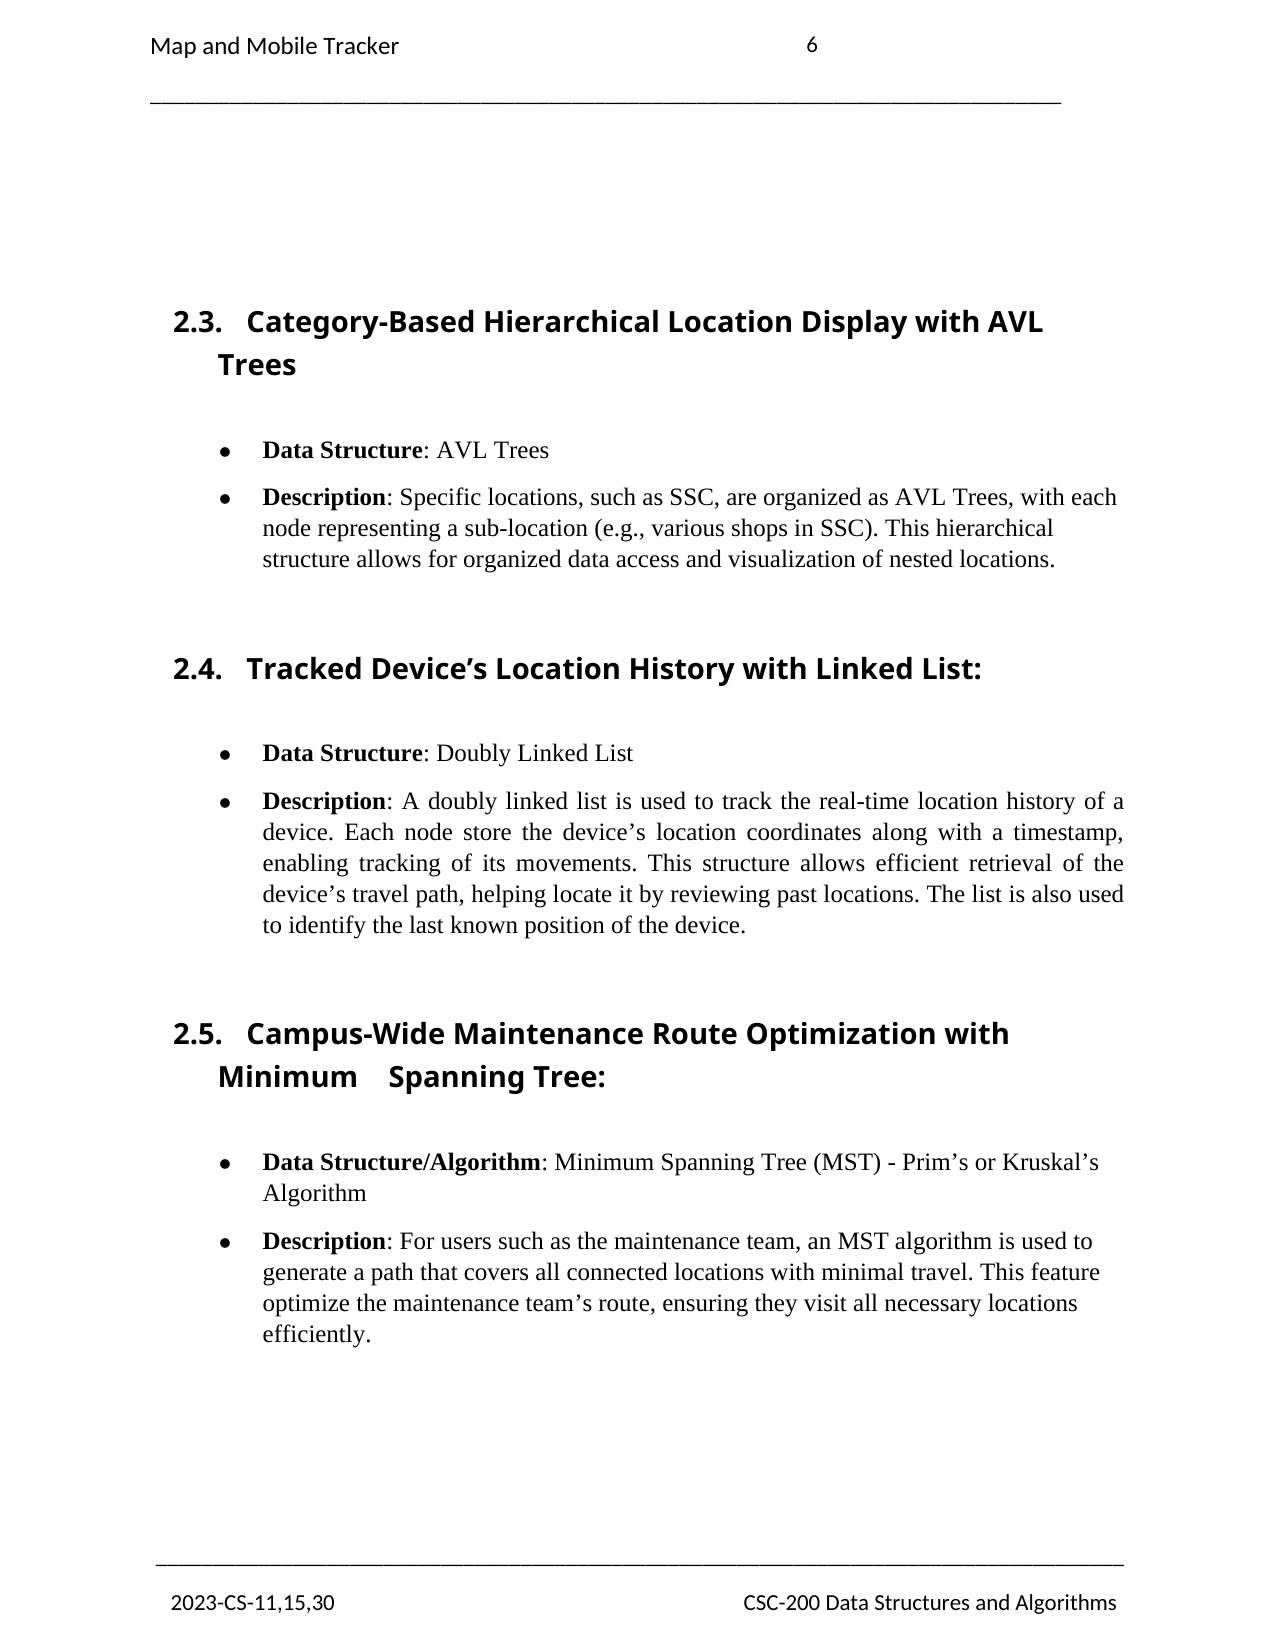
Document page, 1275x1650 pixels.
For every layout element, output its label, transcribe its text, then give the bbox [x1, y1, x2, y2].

list Description: Specific locations, such as SSC, are organized as AVL Trees, with each node representing a sub-location (e.g., various shops in SSC). This hierarchical structure allows for organized data access and visualization of nested locations. [219, 482, 1125, 573]
subtitle Category-Based Hierarchical Location Display with AVL Trees [173, 301, 1125, 384]
list Description: For users such as the maintenance team, an MST algorithm is used to generate a path that covers all connected locations with minimal travel. This feature optimize the maintenance team’s route, ensuring they visit all necessary locations efficiently. [219, 1226, 1125, 1348]
subtitle Tracked Device’s Location History with Linked List: [173, 648, 1125, 688]
list Data Structure: AVL Trees [219, 435, 1125, 463]
list Description: A doubly linked list is used to track the real-time location history of a device. Each node store the device’s location coordinates along with a timestamp, enabling tracking of its movements. This structure allows efficient retrieval of the device’s travel path, helping locate it by reviewing past locations. The list is also used to identify the last known position of the device. [219, 786, 1125, 939]
list Data Structure/Algorithm: Minimum Spanning Tree (MST) - Prim’s or Kruskal’s Algorithm [219, 1147, 1125, 1207]
list Data Structure: Doubly Linked List [219, 738, 1125, 767]
subtitle Campus-Wide Maintenance Route Optimization with Minimum Spanning Tree: [173, 1014, 1125, 1096]
